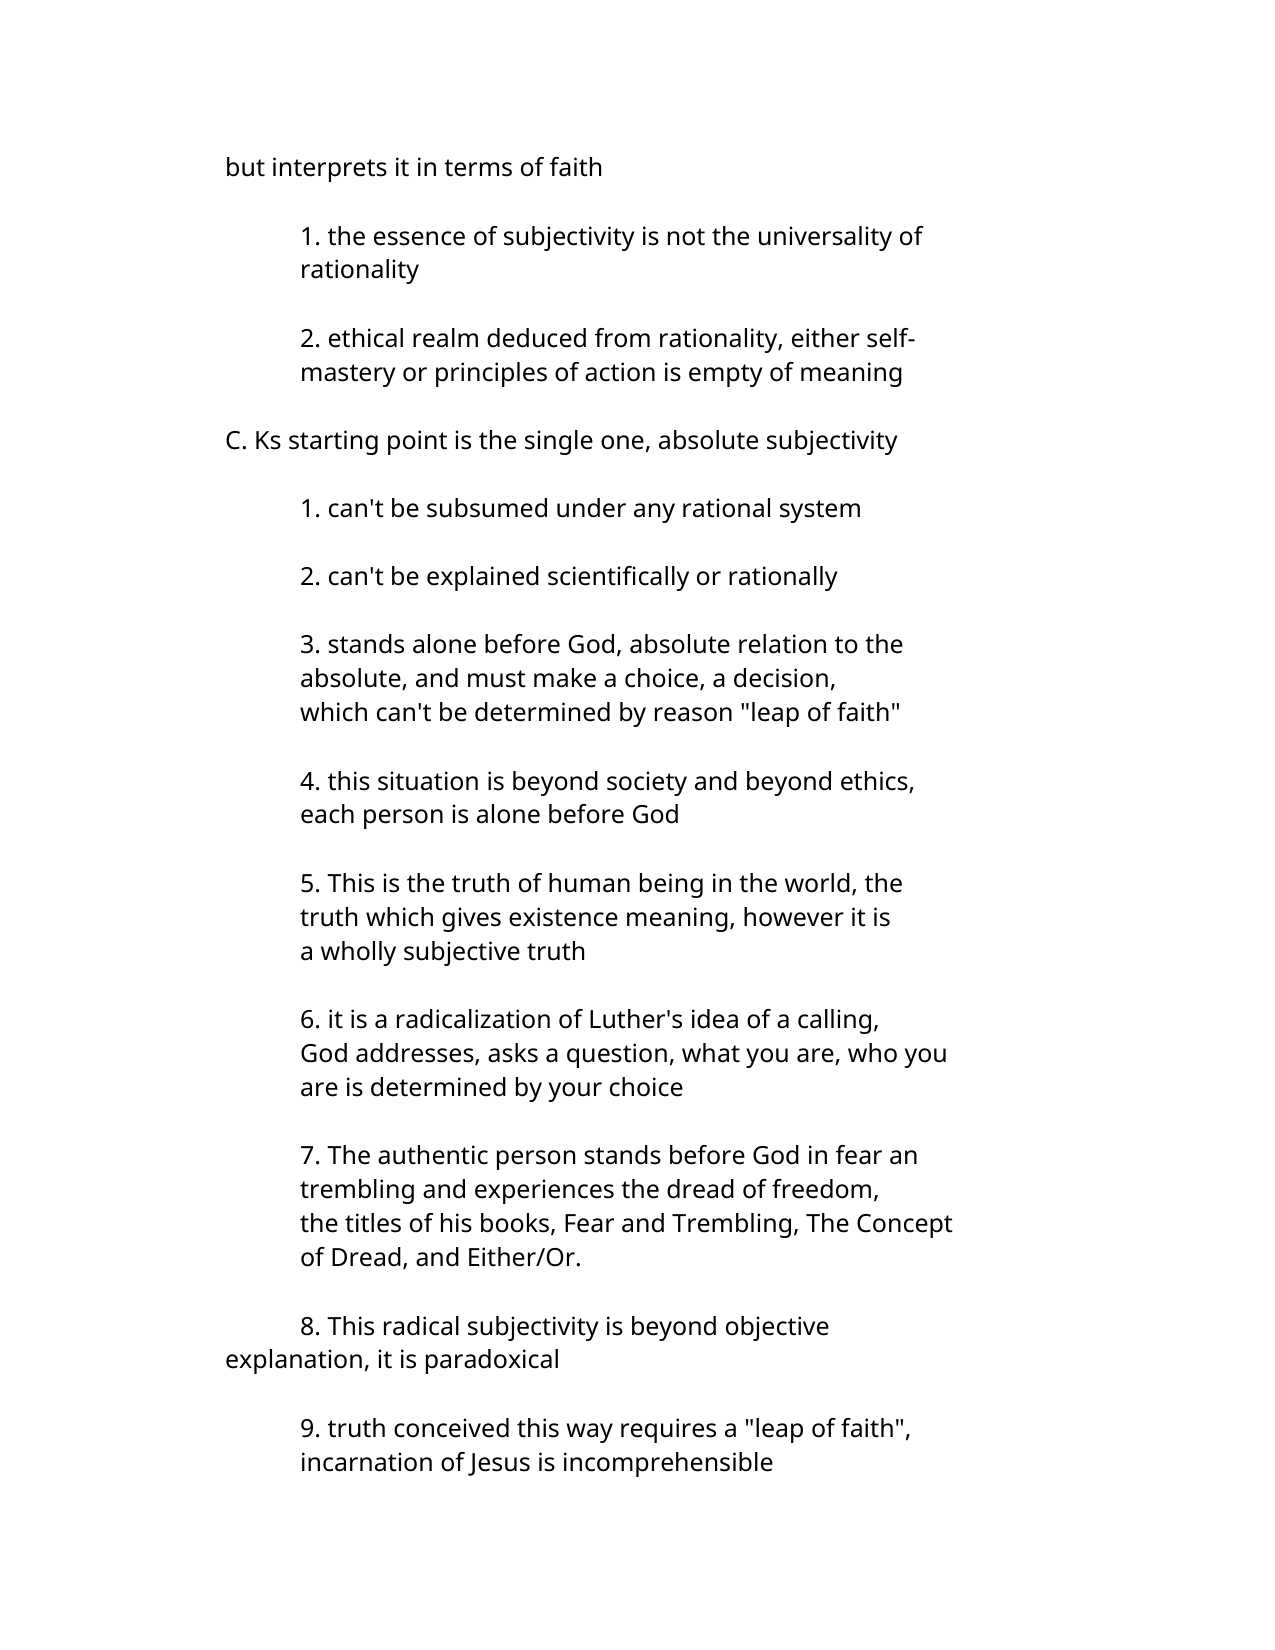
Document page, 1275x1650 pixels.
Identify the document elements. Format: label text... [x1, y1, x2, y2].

text absolute, and must make a choice, a decision, [150, 661, 1125, 695]
text mastery or principles of action is empty of meaning [150, 354, 1125, 388]
text C. Ks starting point is the single one, absolute subjectivity [150, 422, 1125, 457]
text 7. The authentic person stands before God in fear an [150, 1138, 1125, 1172]
text 2. ethical realm deduced from rationality, either self- [150, 320, 1125, 354]
text incarnation of Jesus is incomprehensible [150, 1444, 1125, 1478]
text a wholly subjective truth [150, 933, 1125, 967]
text 2. can't be explained scientifically or rationally [150, 559, 1125, 593]
text rationality [150, 252, 1125, 286]
text God addresses, asks a question, what you are, who you [150, 1036, 1125, 1070]
text truth which gives existence meaning, however it is [150, 899, 1125, 933]
text trembling and experiences the dread of freedom, [150, 1172, 1125, 1206]
text are is determined by your choice [150, 1070, 1125, 1104]
text which can't be determined by reason "leap of faith" [150, 695, 1125, 729]
text but interprets it in terms of faith [150, 150, 1125, 184]
text 1. can't be subsumed under any rational system [150, 491, 1125, 525]
text of Dread, and Either/Or. [150, 1240, 1125, 1274]
text 8. This radical subjectivity is beyond objective explanation, it is paradoxical [150, 1308, 1125, 1376]
text 4. this situation is beyond society and beyond ethics, [150, 763, 1125, 797]
text 9. truth conceived this way requires a "leap of faith", [150, 1410, 1125, 1444]
text 5. This is the truth of human being in the world, the [150, 865, 1125, 899]
text 3. stands alone before God, absolute relation to the [150, 627, 1125, 661]
text 6. it is a radicalization of Luther's idea of a calling, [150, 1002, 1125, 1036]
text the titles of his books, Fear and Trembling, The Concept [150, 1206, 1125, 1240]
text 1. the essence of subjectivity is not the universality of [150, 218, 1125, 252]
text each person is alone before God [150, 797, 1125, 831]
